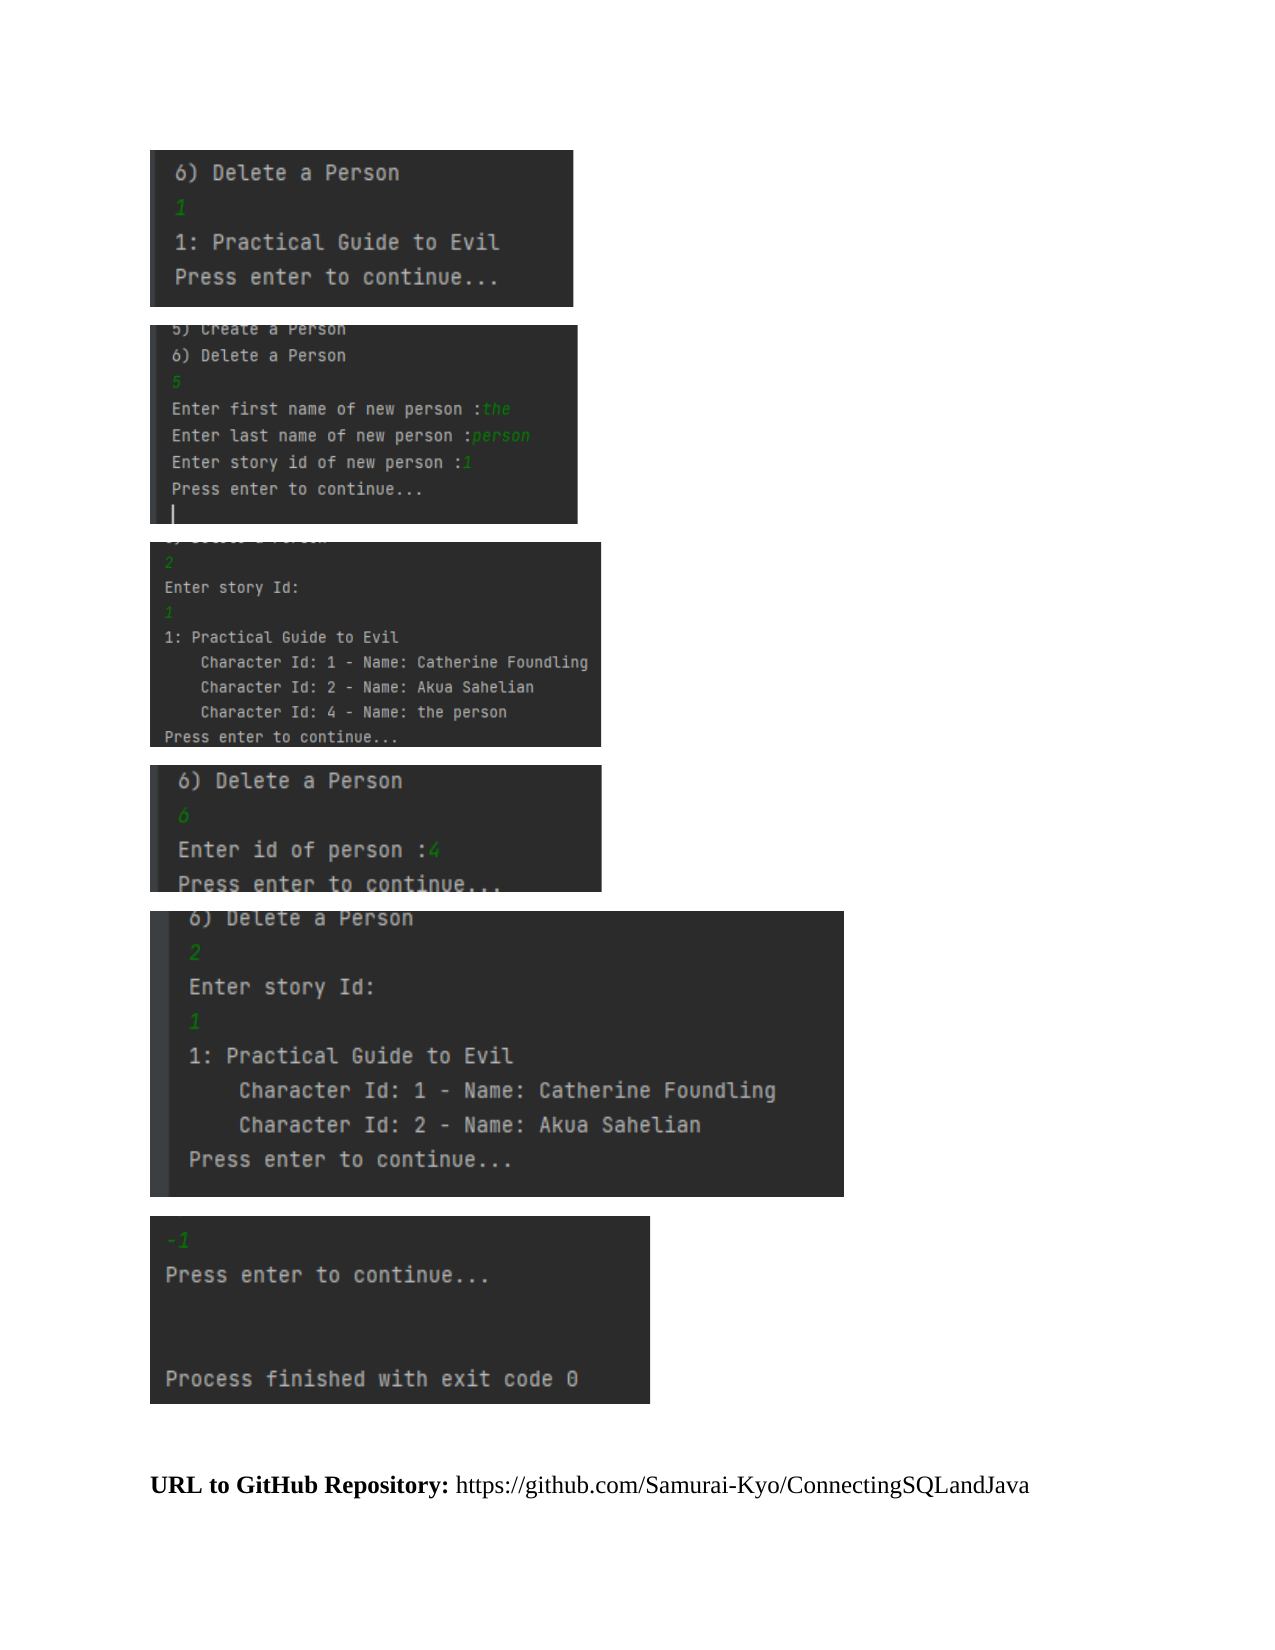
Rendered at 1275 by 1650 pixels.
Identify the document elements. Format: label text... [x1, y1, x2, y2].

picture [150, 765, 602, 892]
picture [150, 911, 844, 1197]
picture [150, 542, 602, 747]
picture [150, 325, 578, 524]
text URL to GitHub Repository: https://github.com/Samurai-Kyo/ConnectingSQLandJava [150, 1470, 1125, 1499]
picture [150, 1216, 650, 1404]
picture [150, 150, 574, 307]
